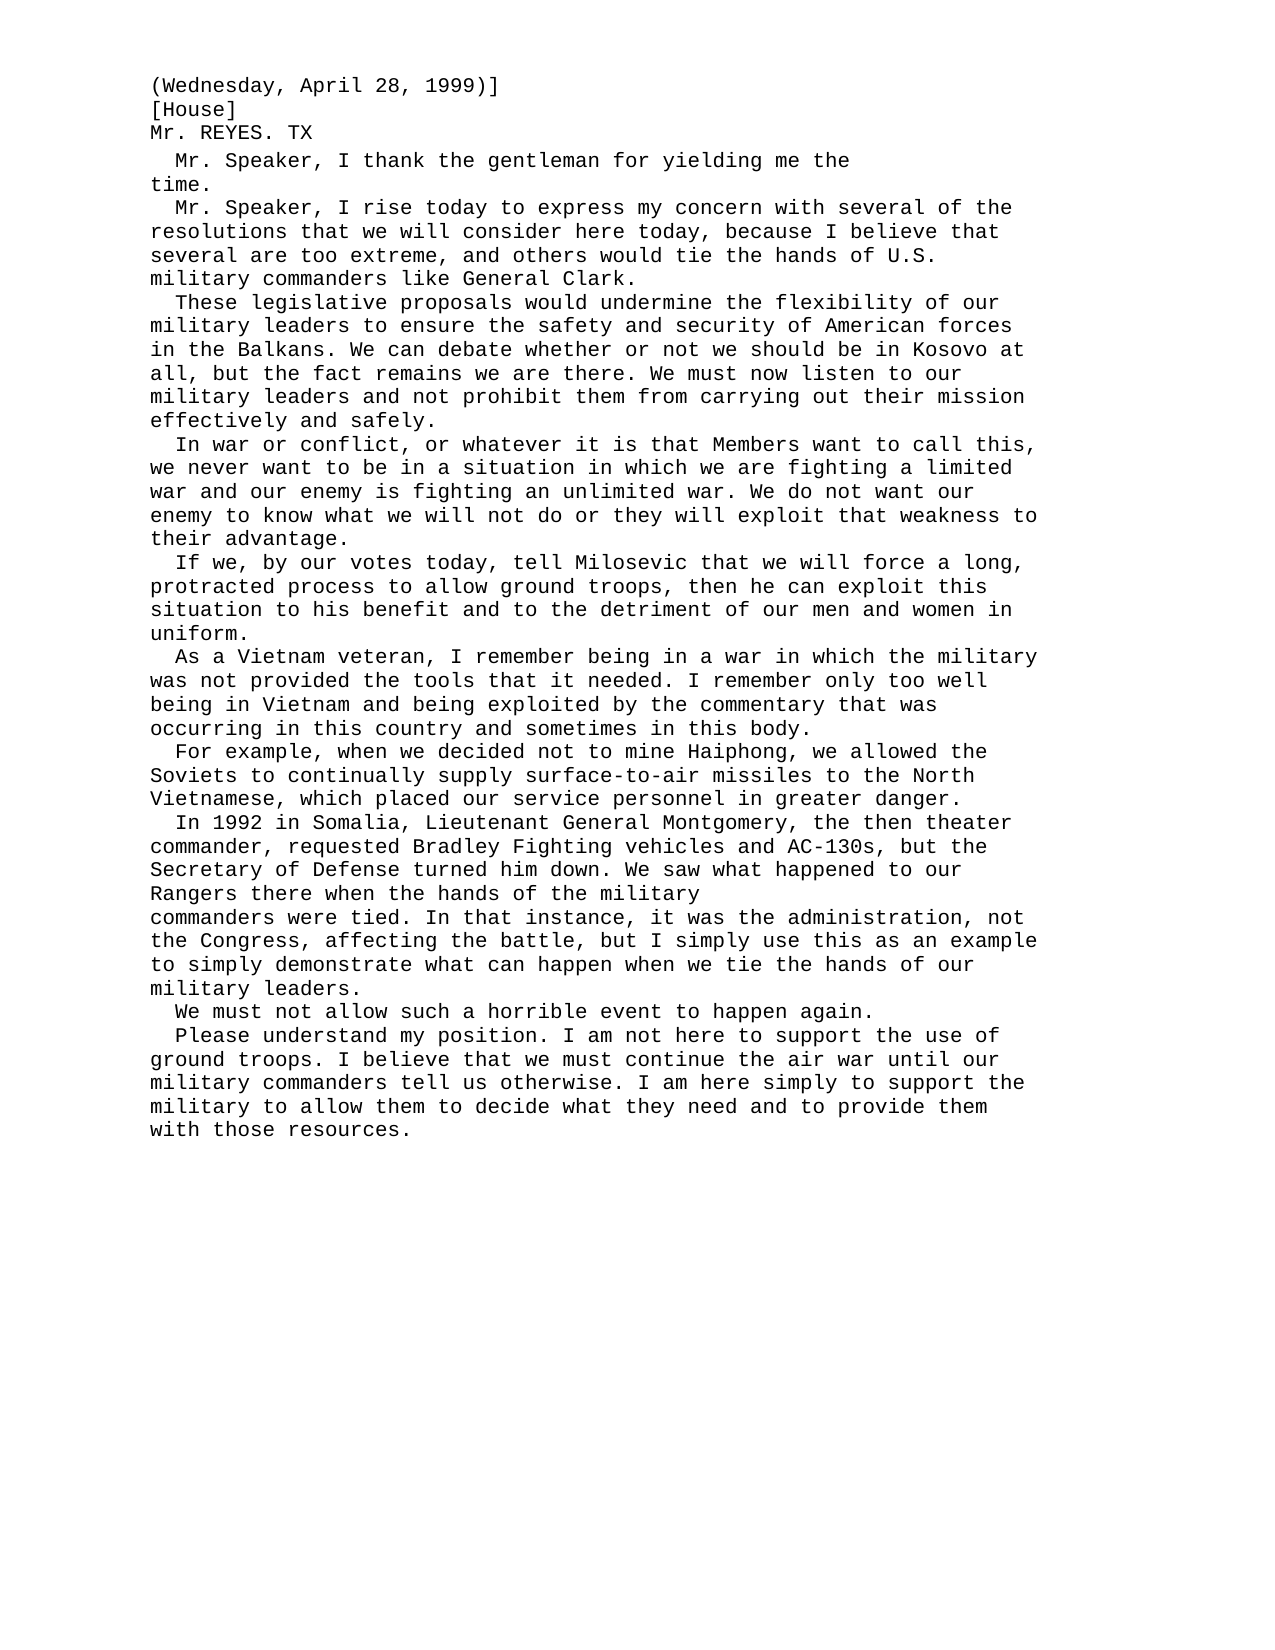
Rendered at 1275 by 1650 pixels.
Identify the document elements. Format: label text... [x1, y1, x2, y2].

text These legislative proposals would undermine the flexibility of our [150, 292, 1125, 316]
text Vietnamese, which placed our service personnel in greater danger. [150, 788, 1125, 812]
text resolutions that we will consider here today, because I believe that [150, 221, 1125, 244]
text military to allow them to decide what they need and to provide them [150, 1096, 1125, 1119]
text time. [150, 174, 1125, 197]
text Mr. Speaker, I rise today to express my concern with several of the [150, 197, 1125, 221]
text the Congress, affecting the battle, but I simply use this as an example [150, 930, 1125, 954]
text in the Balkans. We can debate whether or not we should be in Kosovo at [150, 339, 1125, 363]
text protracted process to allow ground troops, then he can exploit this [150, 576, 1125, 599]
text Secretary of Defense turned him down. We saw what happened to our [150, 859, 1125, 883]
text In 1992 in Somalia, Lieutenant General Montgomery, the then theater [150, 812, 1125, 836]
text If we, by our votes today, tell Milosevic that we will force a long, [150, 552, 1125, 576]
text several are too extreme, and others would tie the hands of U.S. [150, 244, 1125, 268]
text For example, when we decided not to mine Haiphong, we allowed the [150, 741, 1125, 765]
text was not provided the tools that it needed. I remember only too well [150, 670, 1125, 694]
text war and our enemy is fighting an unlimited war. We do not want our [150, 481, 1125, 505]
text We must not allow such a horrible event to happen again. [150, 1001, 1125, 1025]
text In war or conflict, or whatever it is that Members want to call this, [150, 434, 1125, 457]
text Soviets to continually supply surface-to-air missiles to the North [150, 765, 1125, 788]
text military commanders like General Clark. [150, 268, 1125, 292]
text all, but the fact remains we are there. We must now listen to our [150, 363, 1125, 386]
text military leaders and not prohibit them from carrying out their mission [150, 386, 1125, 410]
text Please understand my position. I am not here to support the use of [150, 1025, 1125, 1048]
text effectively and safely. [150, 410, 1125, 434]
text to simply demonstrate what can happen when we tie the hands of our [150, 954, 1125, 978]
text Mr. Speaker, I thank the gentleman for yielding me the [150, 150, 1125, 174]
text As a Vietnam veteran, I remember being in a war in which the military [150, 647, 1125, 670]
text military leaders. [150, 978, 1125, 1001]
text we never want to be in a situation in which we are fighting a limited [150, 457, 1125, 481]
text military leaders to ensure the safety and security of American forces [150, 316, 1125, 339]
text occurring in this country and sometimes in this body. [150, 717, 1125, 741]
text commanders were tied. In that instance, it was the administration, not [150, 907, 1125, 930]
text enemy to know what we will not do or they will exploit that weakness to [150, 505, 1125, 528]
text uniform. [150, 623, 1125, 647]
text military commanders tell us otherwise. I am here simply to support the [150, 1072, 1125, 1096]
text commander, requested Bradley Fighting vehicles and AC-130s, but the [150, 836, 1125, 859]
text their advantage. [150, 528, 1125, 552]
text ground troops. I believe that we must continue the air war until our [150, 1048, 1125, 1072]
text Rangers there when the hands of the military [150, 883, 1125, 907]
text being in Vietnam and being exploited by the commentary that was [150, 694, 1125, 717]
text situation to his benefit and to the detriment of our men and women in [150, 599, 1125, 623]
text with those resources. [150, 1119, 1125, 1143]
